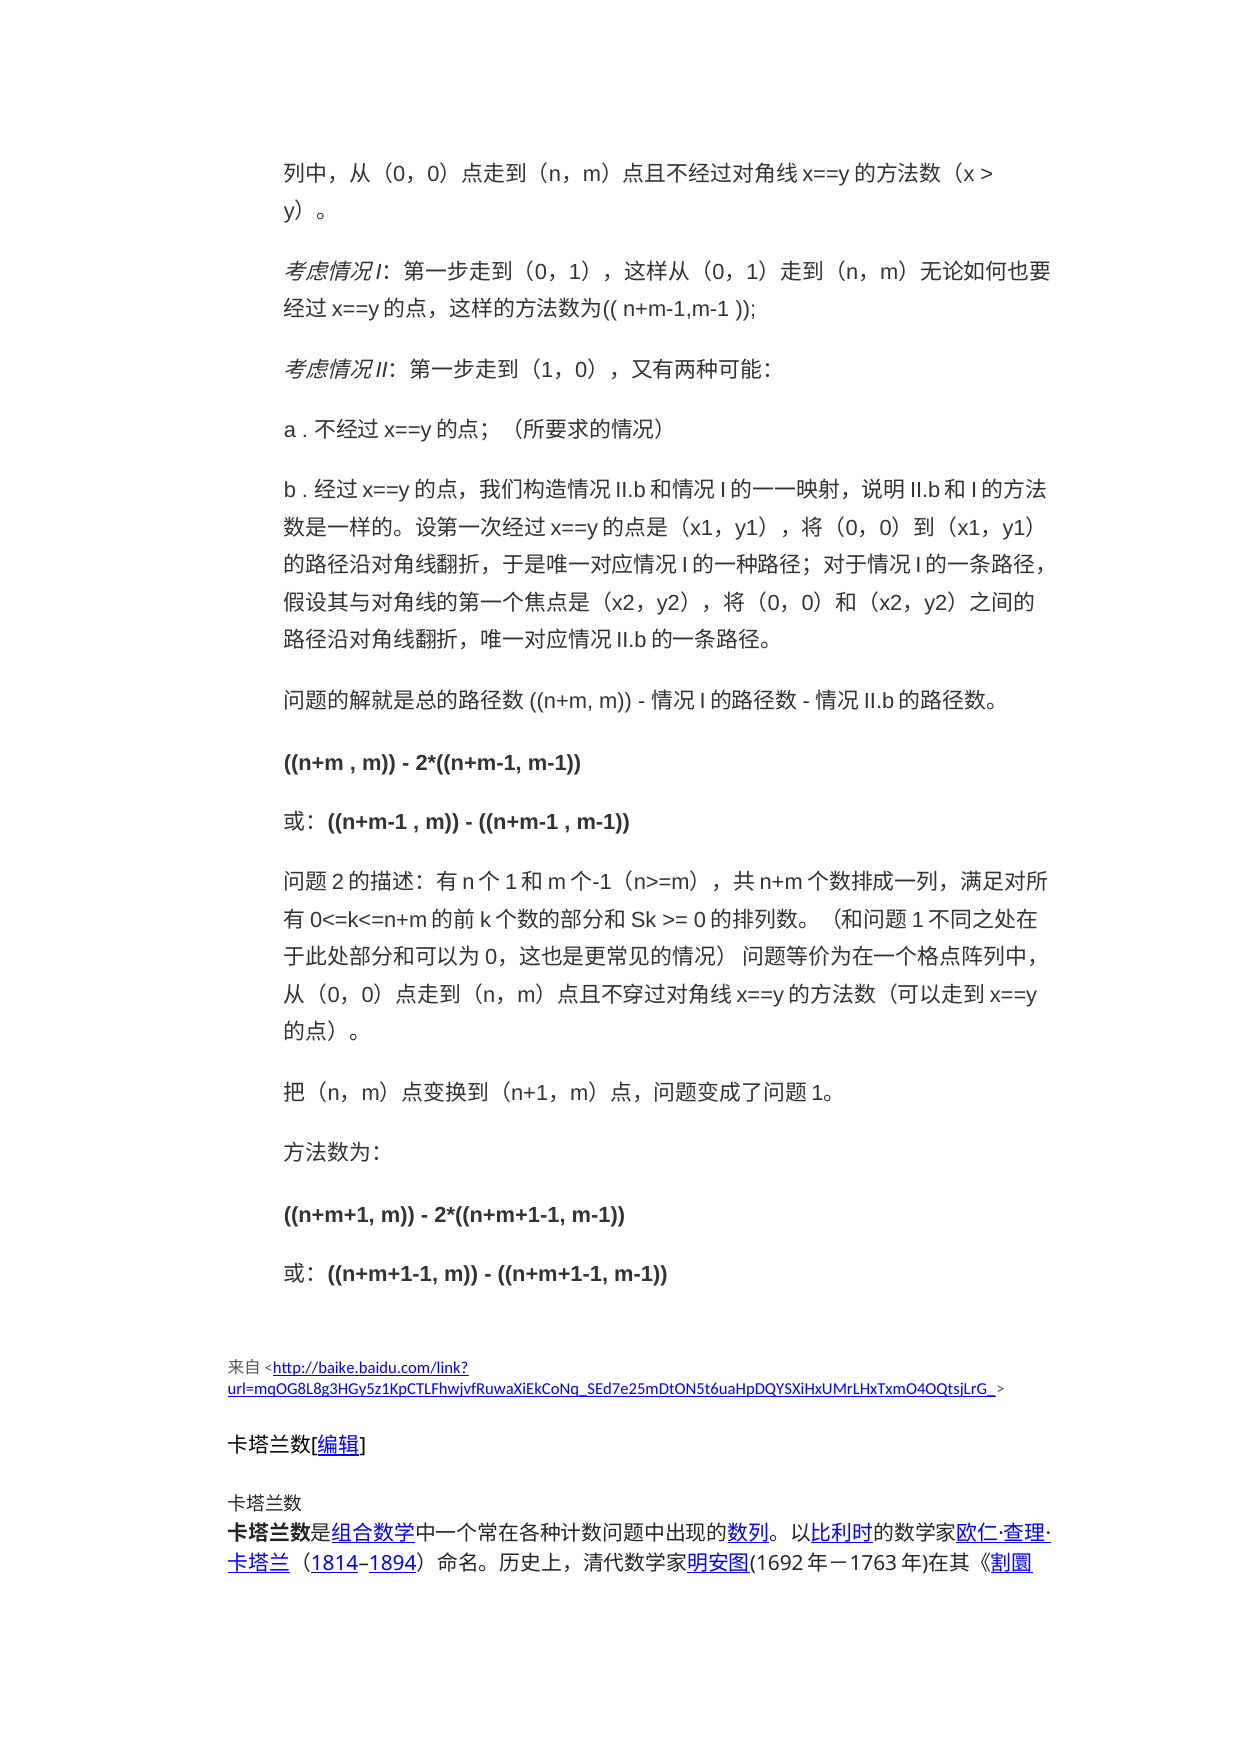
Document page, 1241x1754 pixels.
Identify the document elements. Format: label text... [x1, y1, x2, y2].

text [283, 150, 1053, 225]
text 考虑情况II：第一步走到（1，0），又有两种可能： [283, 346, 1053, 383]
text 考虑情况I：第一步走到（0，1），这样从（0，1）走到（n，m）无论如何也要经过x==y的点，这样的方法数为(( n+m-1,m-1 )); [283, 248, 1053, 323]
text 方法数为： [283, 1129, 1053, 1167]
text ((n+m , m)) - 2*((n+m-1, m-1)) [283, 737, 1053, 775]
text 卡塔兰数 [227, 1488, 1053, 1516]
text a . 不经过x==y的点；（所要求的情况） [283, 406, 1053, 444]
text 或：((n+m-1 , m)) - ((n+m-1 , m-1)) [283, 798, 1053, 835]
text b . 经过x==y的点，我们构造情况II.b和情况I的一一映射，说明II.b和I的方法数是一样的。设第一次经过x==y的点是（x1，y1），将（0，0）到（x1，y1）的路径沿对角线翻折，于是唯一对应情况I的一种路径；对于情况I的一条路径，假设其与对角线的第一个焦点是（x2，y2），将（0，0）和（x2，y2）之间的路径沿对角线翻折，唯一对应情况II.b的一条路径。 [283, 467, 1053, 654]
text 来自 <http://baike.baidu.com/link?url=mqOG8L8g3HGy5z1KpCTLFhwjvfRuwaXiEkCoNq_SEd7e25mDtON5t6uaHpDQYSXiHxUMrLHxTxmO4OQtsjLrG_> [227, 1354, 1053, 1399]
text ((n+m+1, m)) - 2*((n+m+1-1, m-1)) [283, 1189, 1053, 1227]
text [227, 1516, 1053, 1576]
text 问题2的描述：有n个1和m个-1（n>=m），共n+m个数排成一列，满足对所有0<=k<=n+m的前k个数的部分和Sk >= 0的排列数。（和问题1不同之处在于此处部分和可以为0，这也是更常见的情况） 问题等价为在一个格点阵列中，从（0，0）点走到（n，m）点且不穿过对角线x==y的方法数（可以走到x==y的点）。 [283, 858, 1053, 1046]
text 或：((n+m+1-1, m)) - ((n+m+1-1, m-1)) [283, 1250, 1053, 1287]
text 把（n，m）点变换到（n+1，m）点，问题变成了问题1。 [283, 1069, 1053, 1106]
text 卡塔兰数[编辑] [227, 1428, 1053, 1459]
text 问题的解就是总的路径数 ((n+m, m)) - 情况I的路径数 - 情况II.b的路径数。 [283, 677, 1053, 714]
